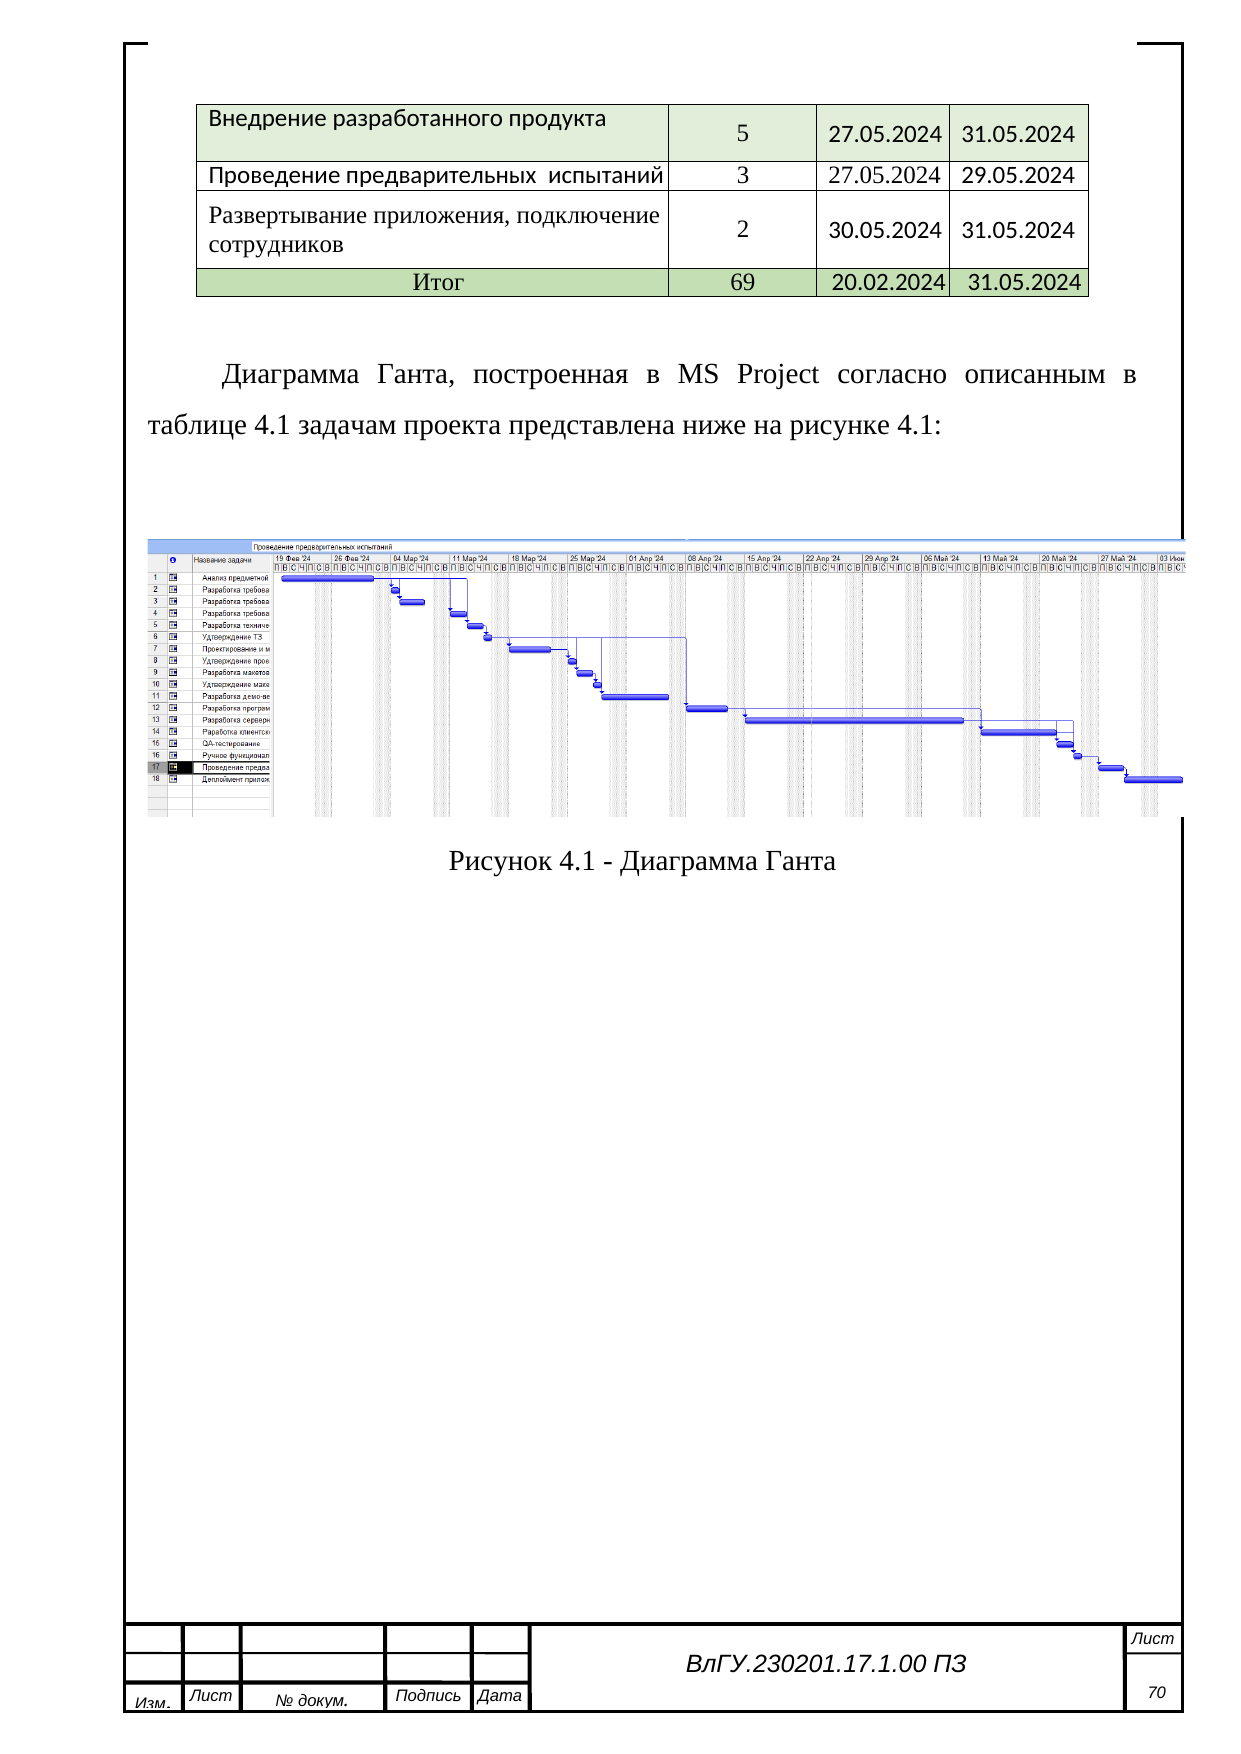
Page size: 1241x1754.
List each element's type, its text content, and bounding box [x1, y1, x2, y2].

table_cell 20.02.2024 [817, 269, 949, 296]
table_cell 27.05.2024 [817, 105, 949, 161]
table_cell Внедрение разработанного продукта [197, 105, 668, 161]
table_cell 31.05.2024 [950, 269, 1088, 296]
table_cell 3 [669, 162, 816, 189]
table_cell Проведение предварительных испытаний [197, 162, 668, 189]
table_cell Итог [197, 269, 668, 296]
text Диаграмма Ганта, построенная в MS Project согласно описанным в таблице 4.1 задачам проекта представлена ниже на рисунке 4.1: [148, 357, 1137, 440]
table_cell 31.05.2024 [950, 105, 1088, 161]
table_cell 30.05.2024 [817, 191, 949, 267]
table_cell 29.05.2024 [950, 162, 1088, 189]
table_cell 27.05.2024 [817, 162, 949, 189]
table_cell 5 [669, 105, 816, 161]
picture [147, 539, 1186, 817]
table_cell Развертывание приложения, подключение сотрудников [197, 191, 668, 267]
text Рисунок 4.1 - Диаграмма Ганта [148, 843, 1137, 877]
table_cell 2 [669, 191, 816, 267]
table_cell 69 [669, 269, 816, 296]
table_cell 31.05.2024 [950, 191, 1088, 267]
